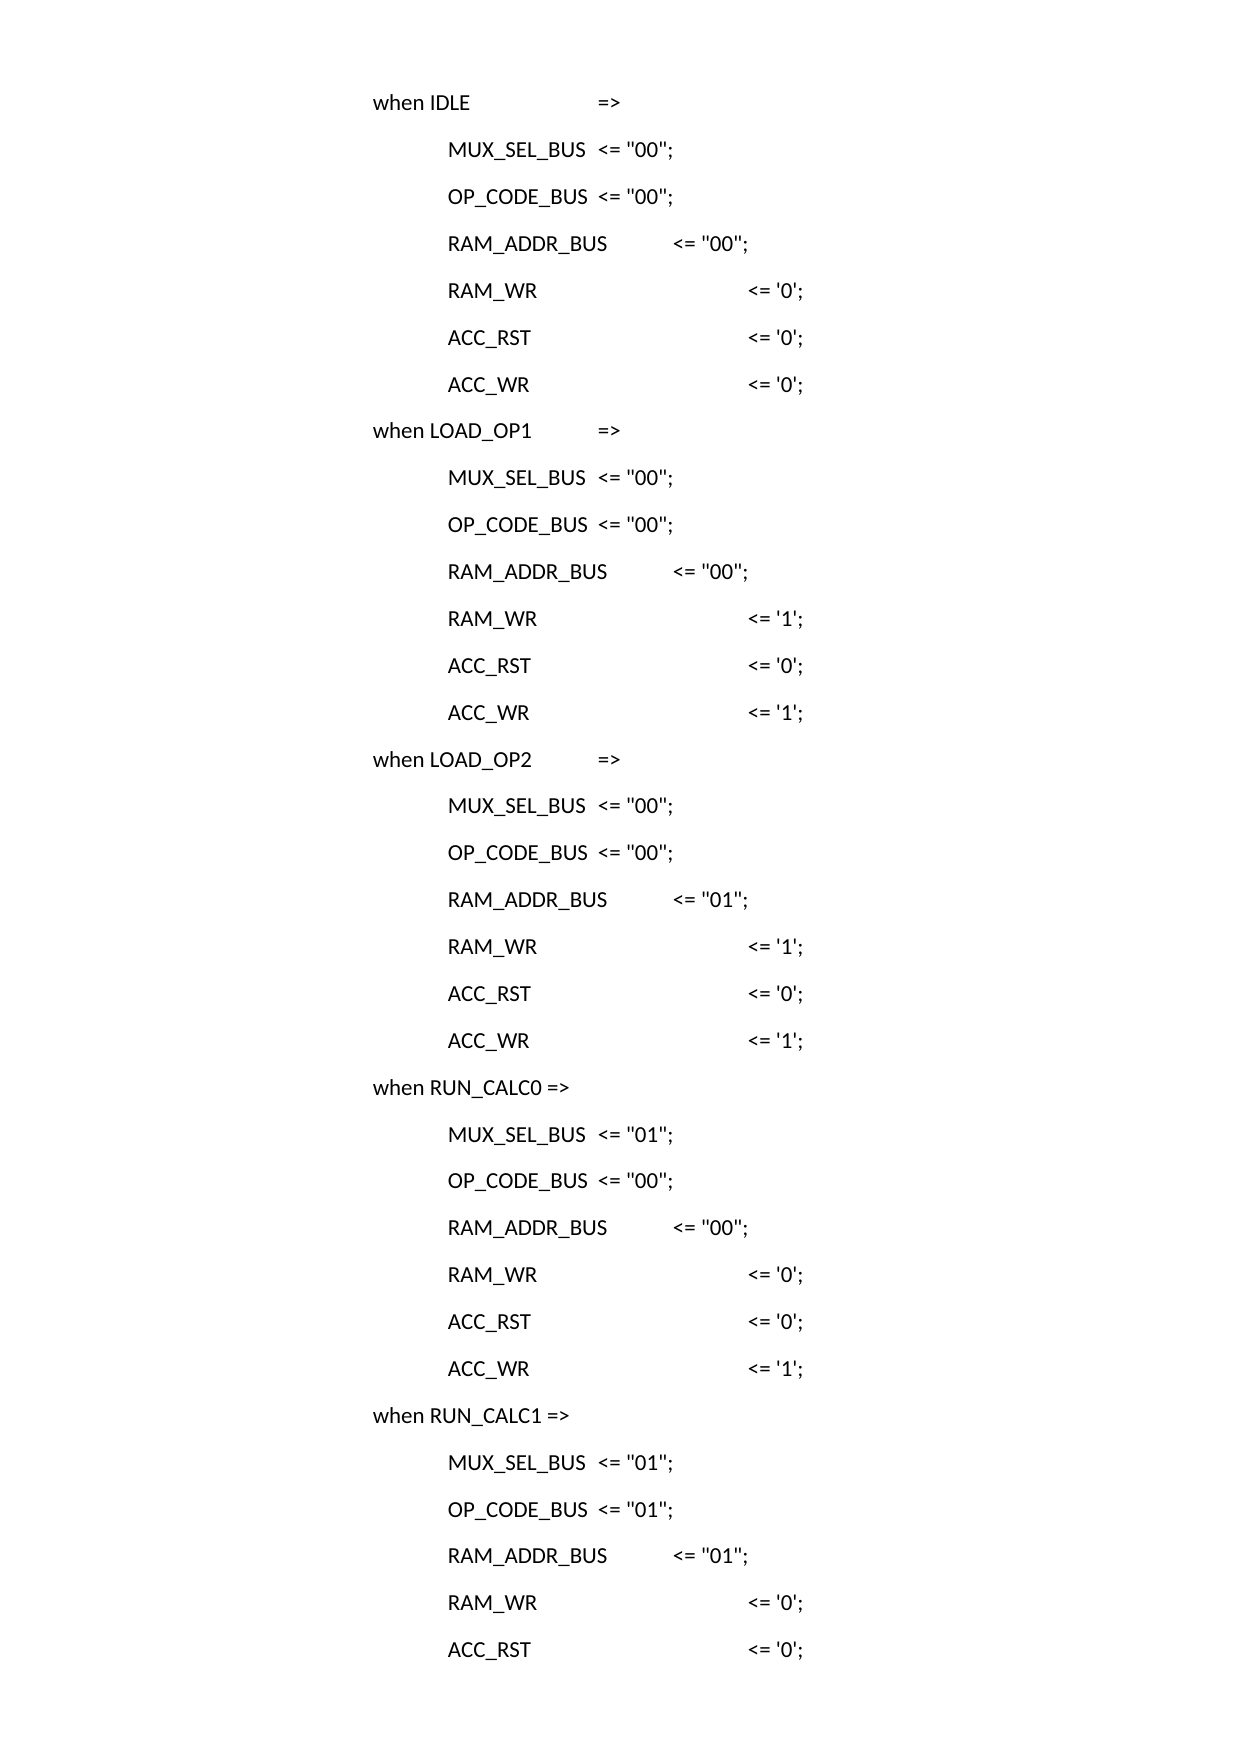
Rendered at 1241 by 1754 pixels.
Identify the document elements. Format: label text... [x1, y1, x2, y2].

text MUX_SEL_BUS <= "00"; [148, 463, 1152, 492]
text RAM_ADDR_BUS <= "00"; [148, 557, 1152, 585]
text OP_CODE_BUS <= "01"; [148, 1495, 1152, 1523]
text RAM_ADDR_BUS <= "00"; [148, 1213, 1152, 1242]
text OP_CODE_BUS <= "00"; [148, 838, 1152, 867]
text ACC_RST <= '0'; [148, 651, 1152, 679]
text ACC_WR <= '1'; [148, 698, 1152, 726]
text RAM_ADDR_BUS <= "00"; [148, 229, 1152, 257]
text ACC_RST <= '0'; [148, 1307, 1152, 1335]
text RAM_WR <= '0'; [148, 1588, 1152, 1617]
text OP_CODE_BUS <= "00"; [148, 1167, 1152, 1195]
text ACC_RST <= '0'; [148, 979, 1152, 1007]
text MUX_SEL_BUS <= "00"; [148, 792, 1152, 820]
text OP_CODE_BUS <= "00"; [148, 510, 1152, 538]
text OP_CODE_BUS <= "00"; [148, 182, 1152, 210]
text MUX_SEL_BUS <= "01"; [148, 1448, 1152, 1476]
text RAM_WR <= '0'; [148, 276, 1152, 304]
text RAM_WR <= '1'; [148, 932, 1152, 960]
text RAM_WR <= '1'; [148, 604, 1152, 632]
text MUX_SEL_BUS <= "00"; [148, 135, 1152, 163]
text ACC_WR <= '1'; [148, 1026, 1152, 1054]
text ACC_WR <= '0'; [148, 370, 1152, 398]
text RAM_WR <= '0'; [148, 1260, 1152, 1288]
text RAM_ADDR_BUS <= "01"; [148, 885, 1152, 913]
text ACC_WR <= '1'; [148, 1354, 1152, 1382]
text when LOAD_OP2 => [148, 745, 1152, 773]
text when RUN_CALC1 => [148, 1401, 1152, 1429]
text MUX_SEL_BUS <= "01"; [148, 1120, 1152, 1148]
text when IDLE => [148, 88, 1152, 117]
text ACC_RST <= '0'; [148, 323, 1152, 351]
text RAM_ADDR_BUS <= "01"; [148, 1542, 1152, 1570]
text when RUN_CALC0 => [148, 1073, 1152, 1101]
text when LOAD_OP1 => [148, 417, 1152, 445]
text ACC_RST <= '0'; [148, 1635, 1152, 1663]
